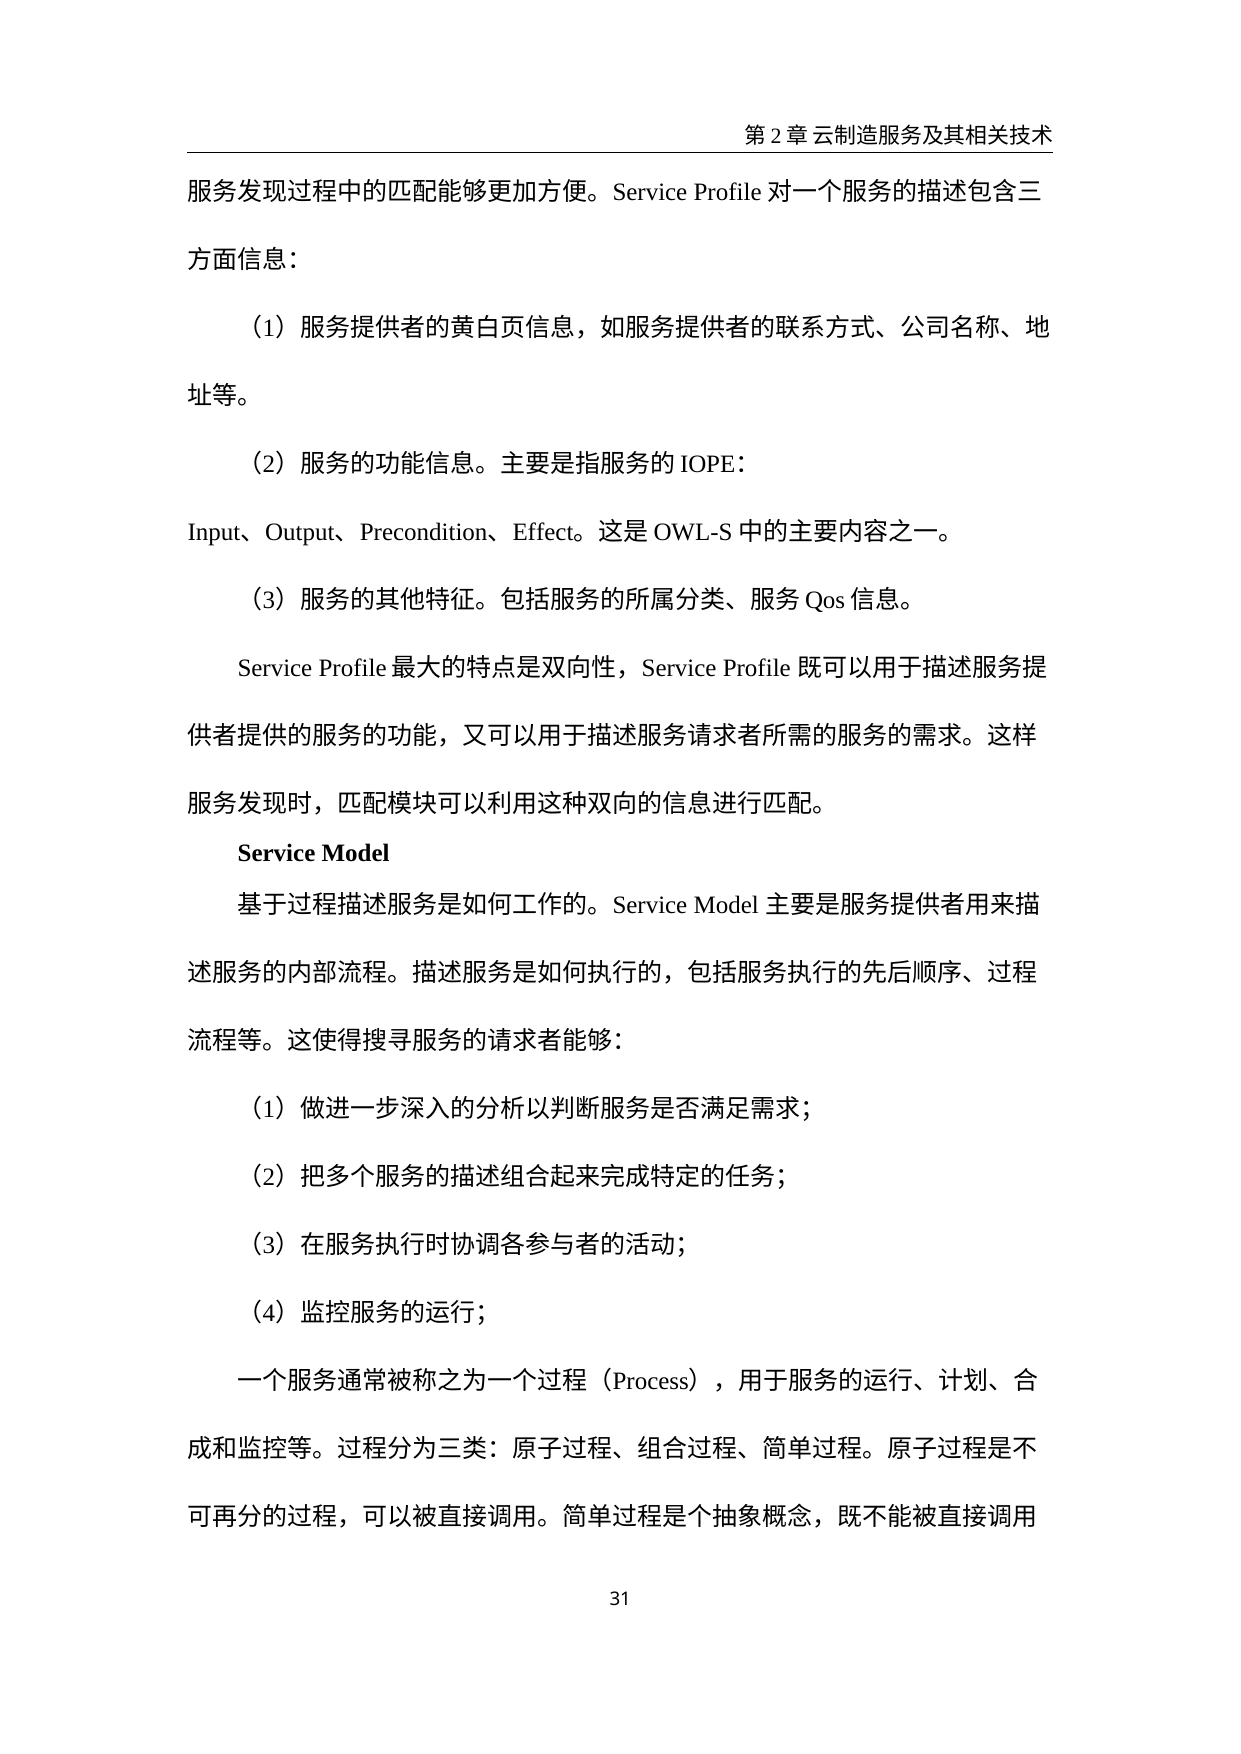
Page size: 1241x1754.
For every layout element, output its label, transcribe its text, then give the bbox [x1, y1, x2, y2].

text （4）监控服务的运行； [187, 1277, 1053, 1344]
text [187, 156, 1053, 292]
text （2）把多个服务的描述组合起来完成特定的任务； [187, 1141, 1053, 1209]
text Service Profile最大的特点是双向性，Service Profile 既可以用于描述服务提供者提供的服务的功能，又可以用于描述服务请求者所需的服务的需求。这样服务发现时，匹配模块可以利用这种双向的信息进行匹配。 [187, 631, 1053, 835]
text （1）做进一步深入的分析以判断服务是否满足需求； [187, 1073, 1053, 1141]
text （3）在服务执行时协调各参与者的活动； [187, 1209, 1053, 1277]
text （1）服务提供者的黄白页信息，如服务提供者的联系方式、公司名称、地址等。 [187, 292, 1053, 428]
text （3）服务的其他特征。包括服务的所属分类、服务Qos信息。 [187, 563, 1053, 631]
text Service Model [187, 835, 1053, 869]
text 基于过程描述服务是如何工作的。Service Model 主要是服务提供者用来描述服务的内部流程。描述服务是如何执行的，包括服务执行的先后顺序、过程流程等。这使得搜寻服务的请求者能够： [187, 869, 1053, 1073]
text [187, 1344, 1053, 1548]
text （2）服务的功能信息。主要是指服务的IOPE：Input、Output、Precondition、Effect。这是OWL-S 中的主要内容之一。 [187, 428, 1053, 563]
